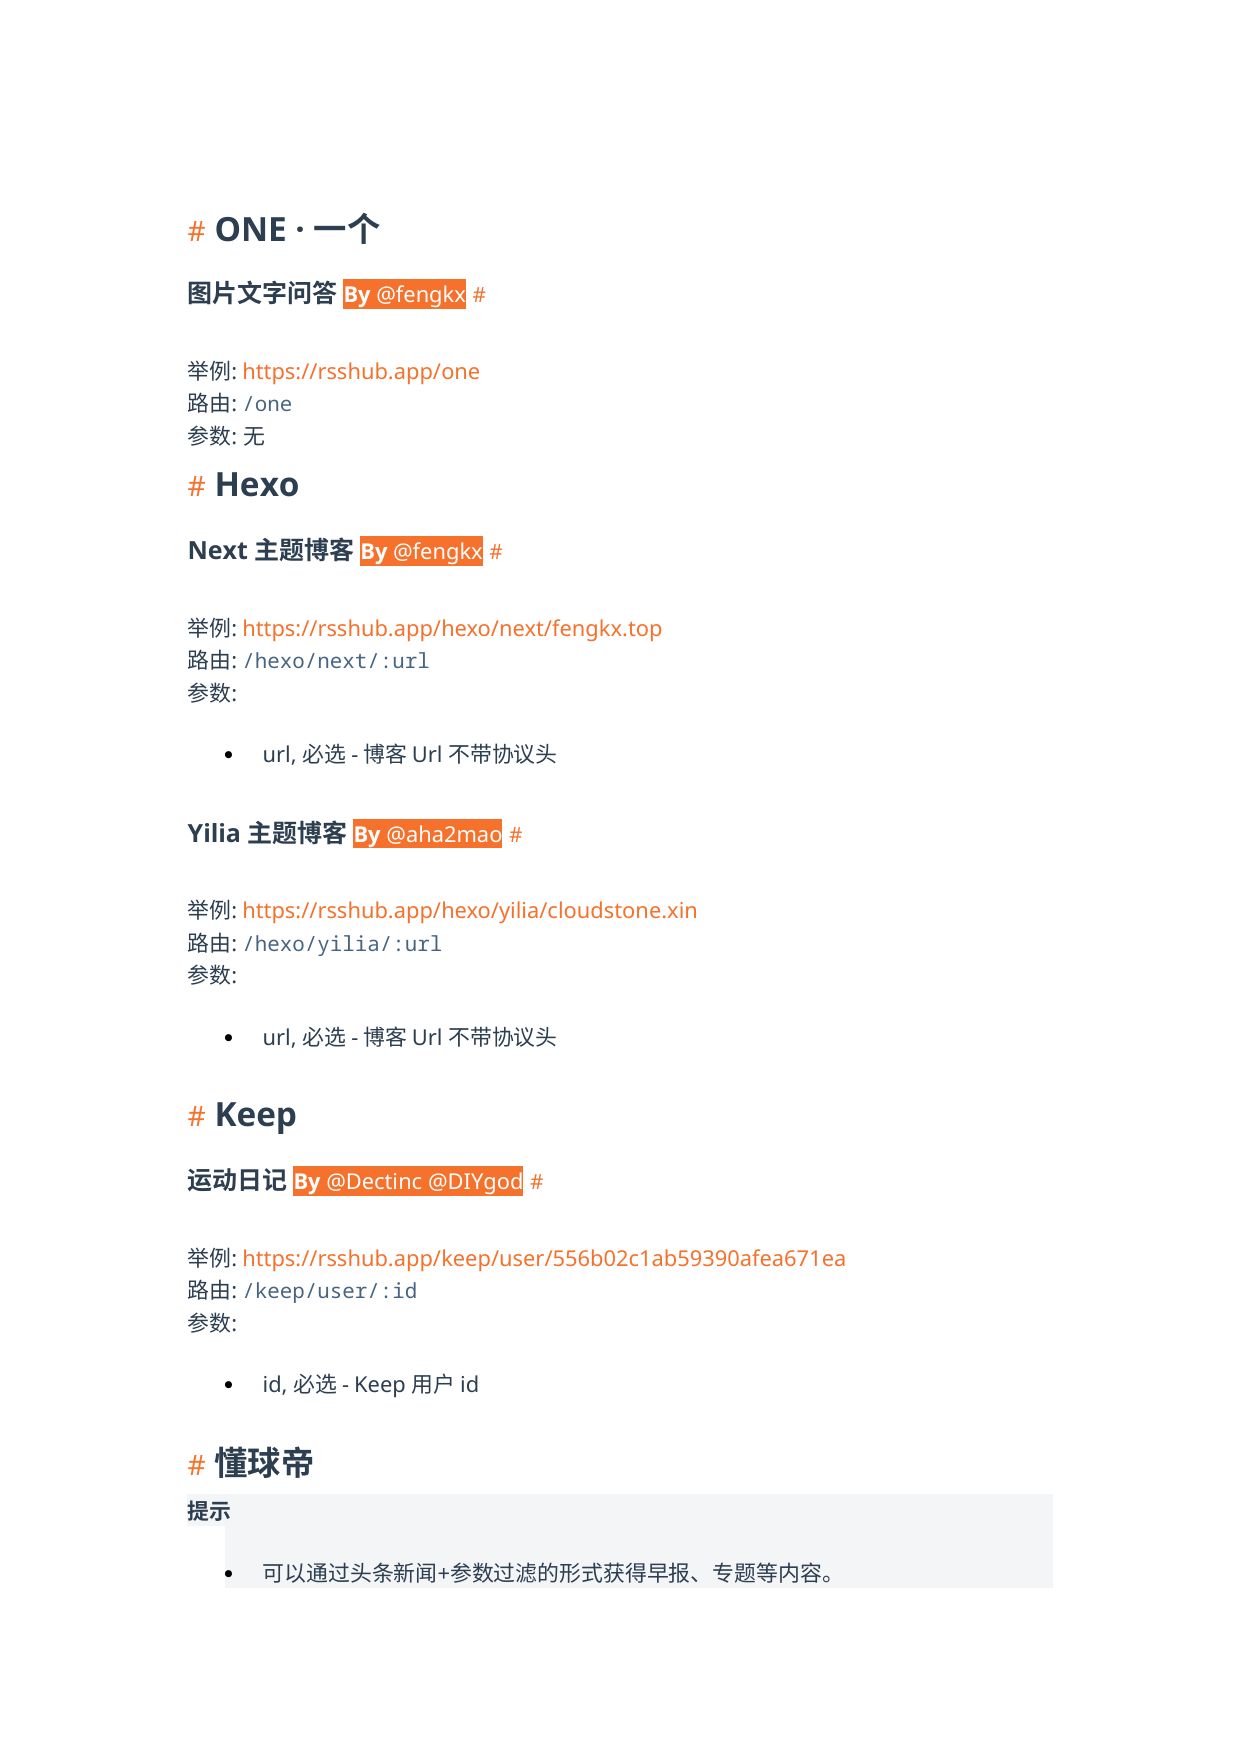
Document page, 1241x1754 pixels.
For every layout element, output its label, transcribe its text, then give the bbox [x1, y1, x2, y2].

list url, 必选 - 博客 Url 不带协议头 [225, 737, 1053, 769]
list url, 必选 - 博客 Url 不带协议头 [225, 1019, 1053, 1052]
subtitle Next 主题博客 By @fengkx # [187, 516, 1053, 581]
text 举例: https://rsshub.app/one [187, 354, 1053, 386]
text 参数: 无 [187, 419, 1053, 451]
text 举例: https://rsshub.app/keep/user/556b02c1ab59390afea671ea [187, 1240, 1053, 1273]
subtitle # Keep [187, 1081, 1053, 1146]
subtitle 运动日记 By @Dectinc @DIYgod # [187, 1146, 1053, 1211]
text 参数: [187, 1305, 1053, 1338]
text 参数: [187, 958, 1053, 990]
list id, 必选 - Keep 用户 id [225, 1367, 1053, 1399]
text 路由: /hexo/next/:url [187, 643, 1053, 675]
text 路由: /keep/user/:id [187, 1273, 1053, 1305]
subtitle 图片文字问答 By @fengkx # [187, 259, 1053, 324]
subtitle Yilia 主题博客 By @aha2mao # [187, 799, 1053, 864]
text 路由: /one [187, 386, 1053, 419]
subtitle # 懂球帝 [187, 1429, 1053, 1494]
text 路由: /hexo/yilia/:url [187, 925, 1053, 958]
subtitle # ONE · 一个 [187, 194, 1053, 259]
text 参数: [187, 675, 1053, 708]
text 举例: https://rsshub.app/hexo/next/fengkx.top [187, 610, 1053, 643]
list 可以通过头条新闻+参数过滤的形式获得早报、专题等内容。 [225, 1555, 1053, 1588]
subtitle # Hexo [187, 451, 1053, 516]
text 提示 [187, 1494, 1053, 1526]
text 举例: https://rsshub.app/hexo/yilia/cloudstone.xin [187, 893, 1053, 925]
